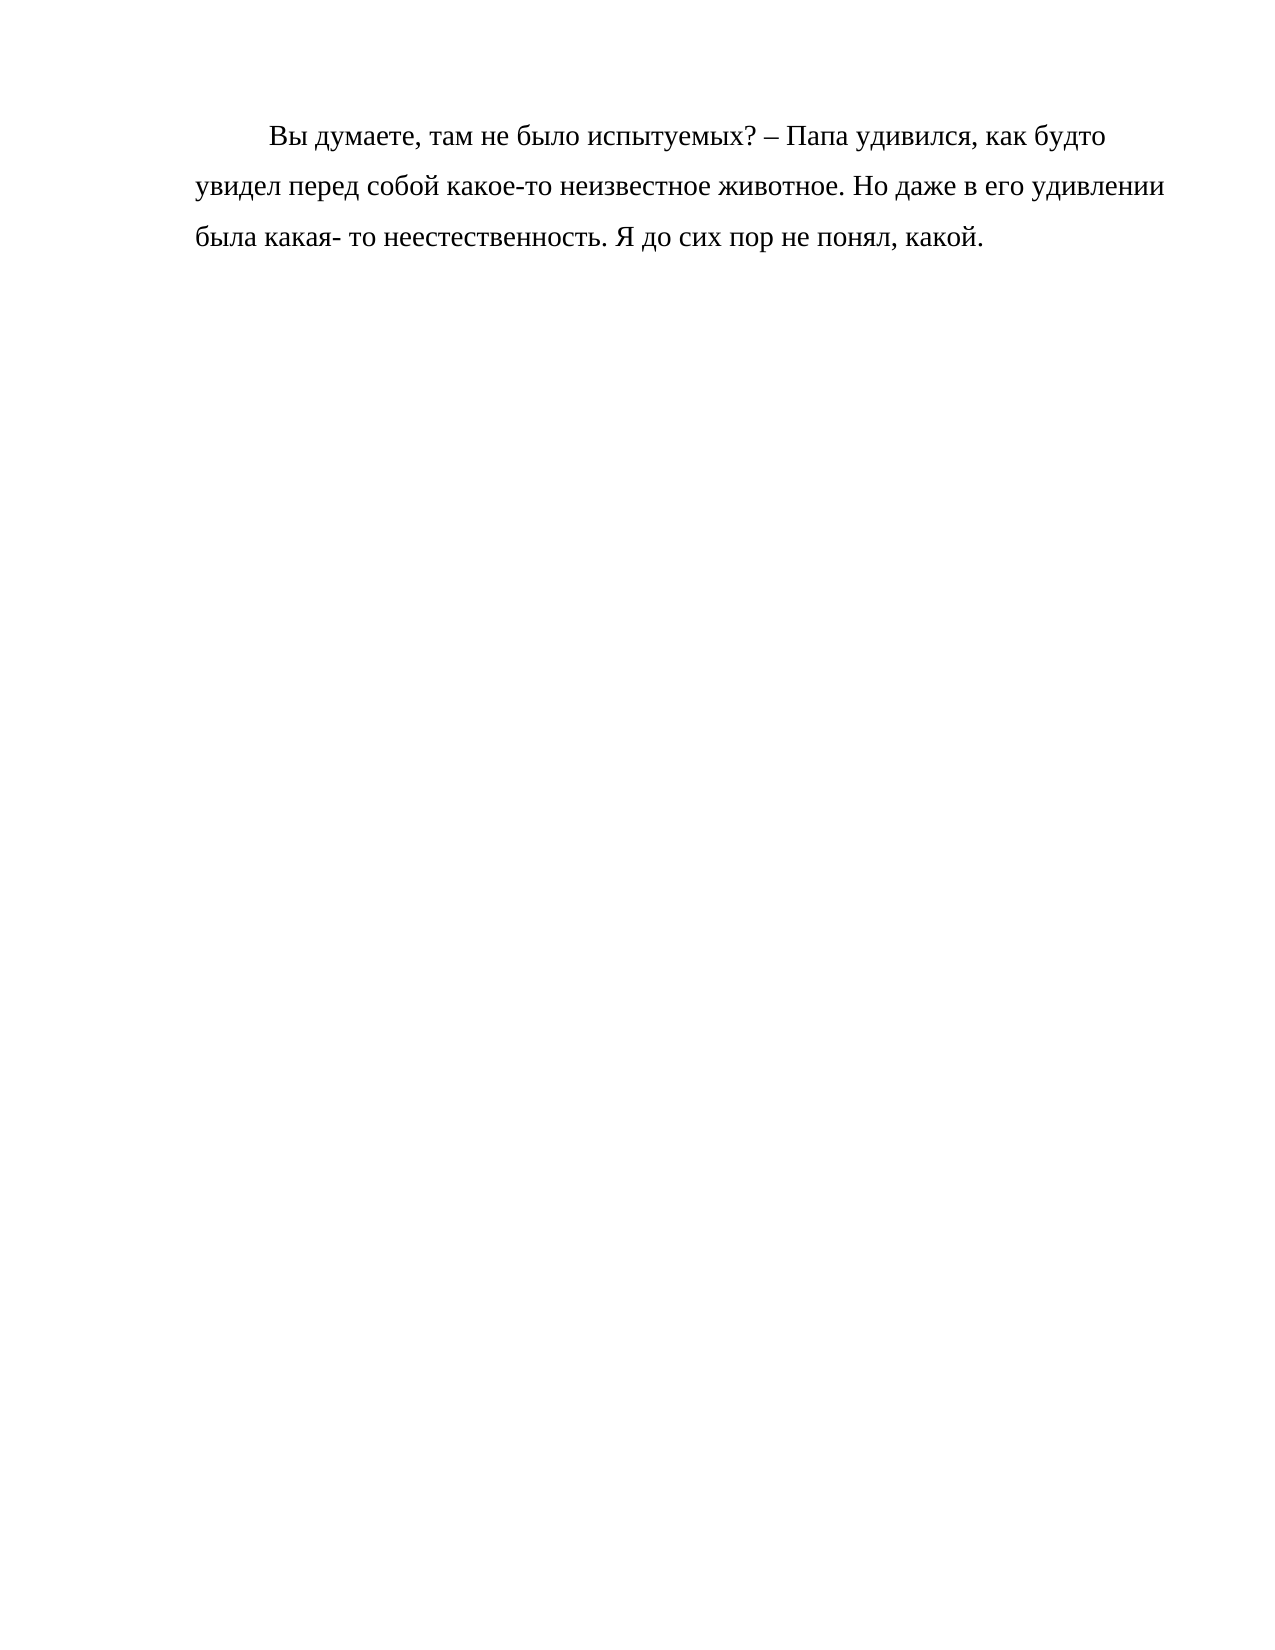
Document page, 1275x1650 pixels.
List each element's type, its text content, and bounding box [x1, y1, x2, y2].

text Вы думаете, там не было испытуемых? – Папа удивился, как будто увидел перед собой какое-то неизвестное животное. Но даже в его удивлении была какая- то неестественность. Я до сих пор не понял, какой. [195, 118, 1178, 252]
